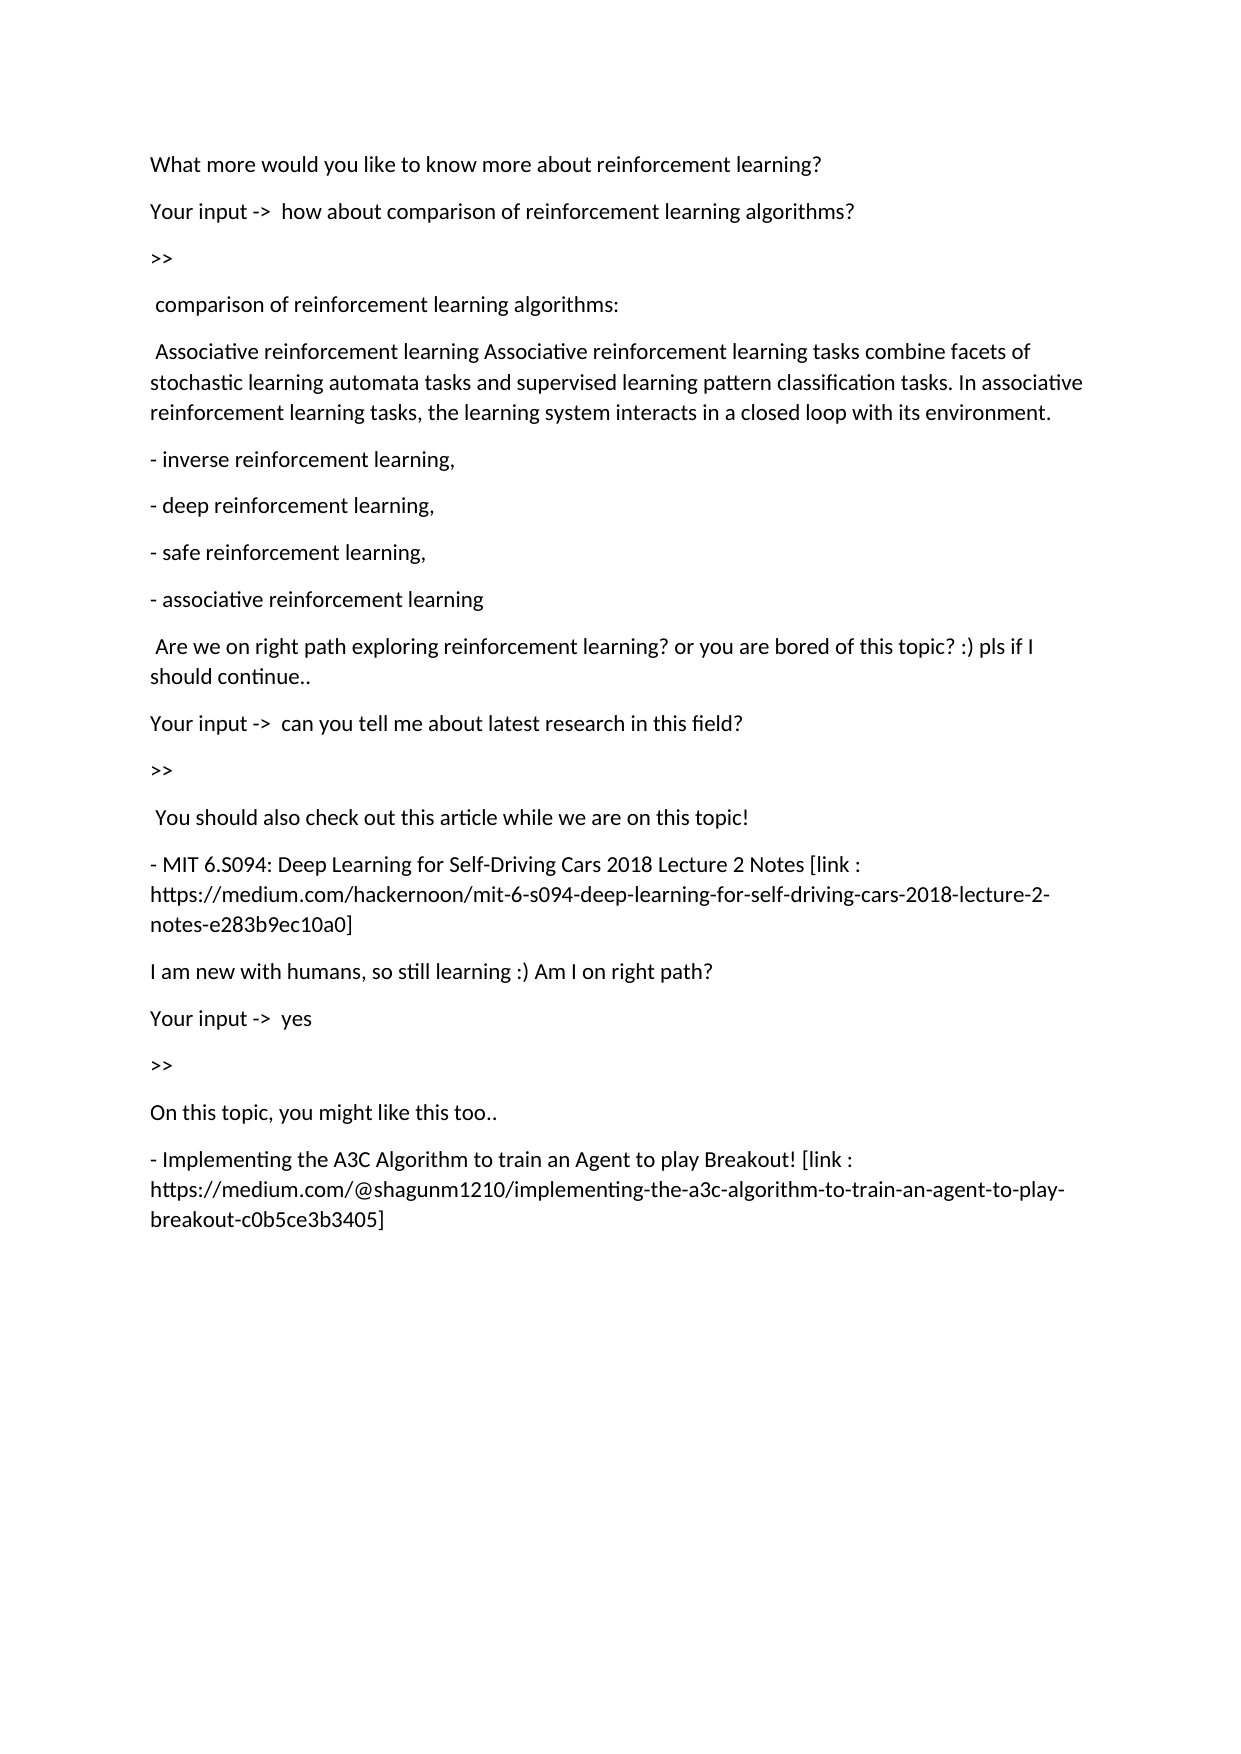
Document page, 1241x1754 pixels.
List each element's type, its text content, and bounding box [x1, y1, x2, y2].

text Your input -> how about comparison of reinforcement learning algorithms? [150, 197, 1090, 225]
text What more would you like to know more about reinforcement learning? [150, 150, 1090, 178]
text - deep reinforcement learning, [150, 492, 1090, 520]
text - Implementing the A3C Algorithm to train an Agent to play Breakout! [link : https://medium.com/@shagunm1210/implementing-the-a3c-algorithm-to-train-an-agent-to-play-breakout-c0b5ce3b3405] [150, 1145, 1090, 1233]
text On this topic, you might like this too.. [150, 1098, 1090, 1126]
text - MIT 6.S094: Deep Learning for Self-Driving Cars 2018 Lecture 2 Notes [link : https://medium.com/hackernoon/mit-6-s094-deep-learning-for-self-driving-cars-2018-lecture-2-notes-e283b9ec10a0] [150, 850, 1090, 938]
text Your input -> can you tell me about latest research in this field? [150, 709, 1090, 737]
text - safe reinforcement learning, [150, 538, 1090, 567]
text >> [150, 1051, 1090, 1079]
text Associative reinforcement learning Associative reinforcement learning tasks combine facets of stochastic learning automata tasks and supervised learning pattern classification tasks. In associative reinforcement learning tasks, the learning system interacts in a closed loop with its environment. [150, 337, 1090, 426]
text - associative reinforcement learning [150, 585, 1090, 613]
text >> [150, 756, 1090, 784]
text I am new with humans, so still learning :) Am I on right path? [150, 957, 1090, 985]
text Your input -> yes [150, 1004, 1090, 1032]
text You should also check out this article while we are on this topic! [150, 803, 1090, 831]
text - inverse reinforcement learning, [150, 445, 1090, 473]
text comparison of reinforcement learning algorithms: [150, 291, 1090, 319]
text >> [150, 244, 1090, 272]
text Are we on right path exploring reinforcement learning? or you are bored of this topic? :) pls if I should continue.. [150, 632, 1090, 691]
